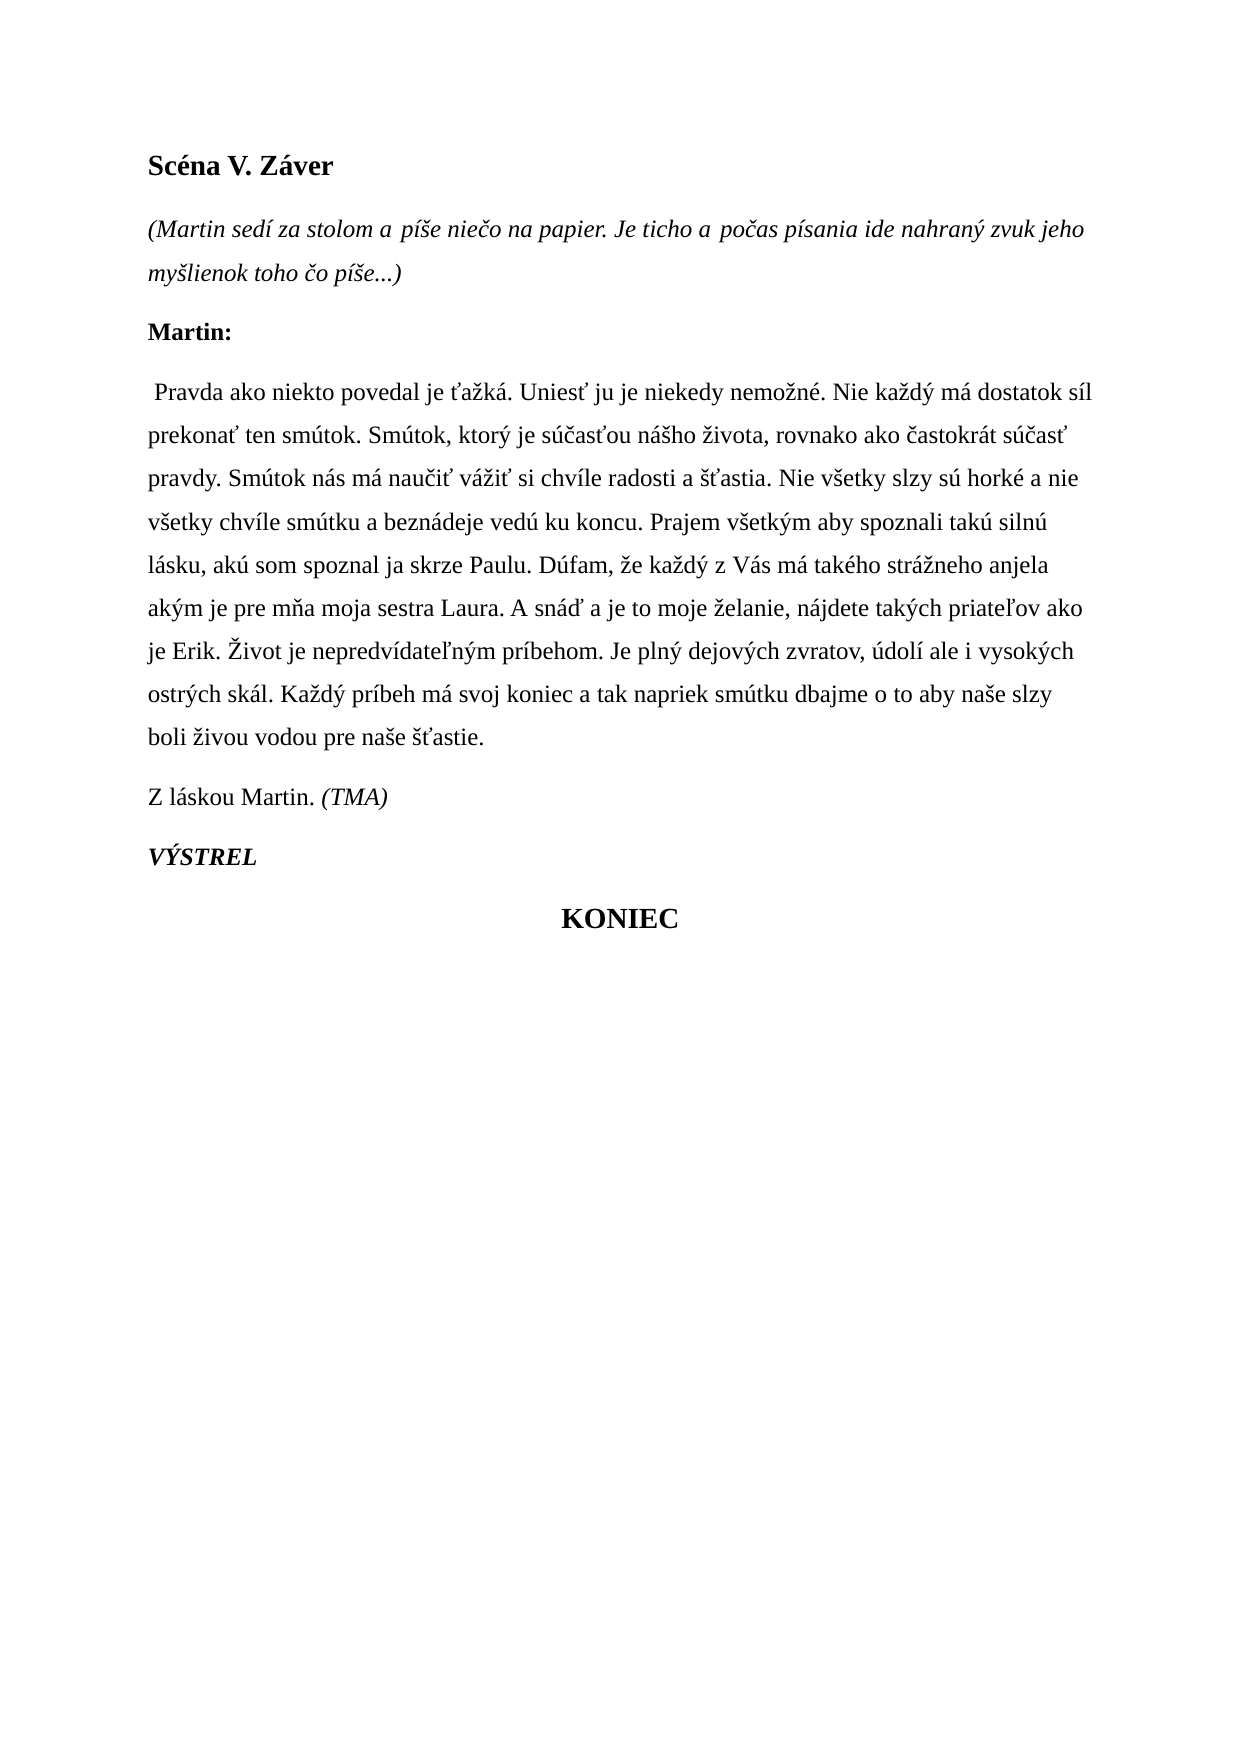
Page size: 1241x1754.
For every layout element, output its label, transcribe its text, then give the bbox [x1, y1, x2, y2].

text KONIEC [148, 902, 1093, 935]
text (Martin sedí za stolom a píše niečo na papier. Je ticho a počas písania ide nahraný zvuk jeho myšlienok toho čo píše...) [148, 214, 1093, 286]
text Z láskou Martin. (TMA) [148, 782, 1093, 811]
text VÝSTREL [148, 842, 1093, 871]
text Pravda ako niekto povedal je ťažká. Uniesť ju je niekedy nemožné. Nie každý má dostatok síl prekonať ten smútok. Smútok, ktorý je súčasťou nášho života, rovnako ako častokrát súčasť pravdy. Smútok nás má naučiť vážiť si chvíle radosti a šťastia. Nie všetky slzy sú horké a nie všetky chvíle smútku a beznádeje vedú ku koncu. Prajem všetkým aby spoznali takú silnú lásku, akú som spoznal ja skrze Paulu. Dúfam, že každý z Vás má takého strážneho anjela akým je pre mňa moja sestra Laura. A snáď a je to moje želanie, nájdete takých priateľov ako je Erik. Život je nepredvídateľným príbehom. Je plný dejových zvratov, údolí ale i vysokých ostrých skál. Každý príbeh má svoj koniec a tak napriek smútku dbajme o to aby naše slzy boli živou vodou pre naše šťastie. [148, 377, 1093, 751]
text Scéna V. Záver [148, 148, 1093, 181]
text Martin: [148, 317, 1093, 346]
